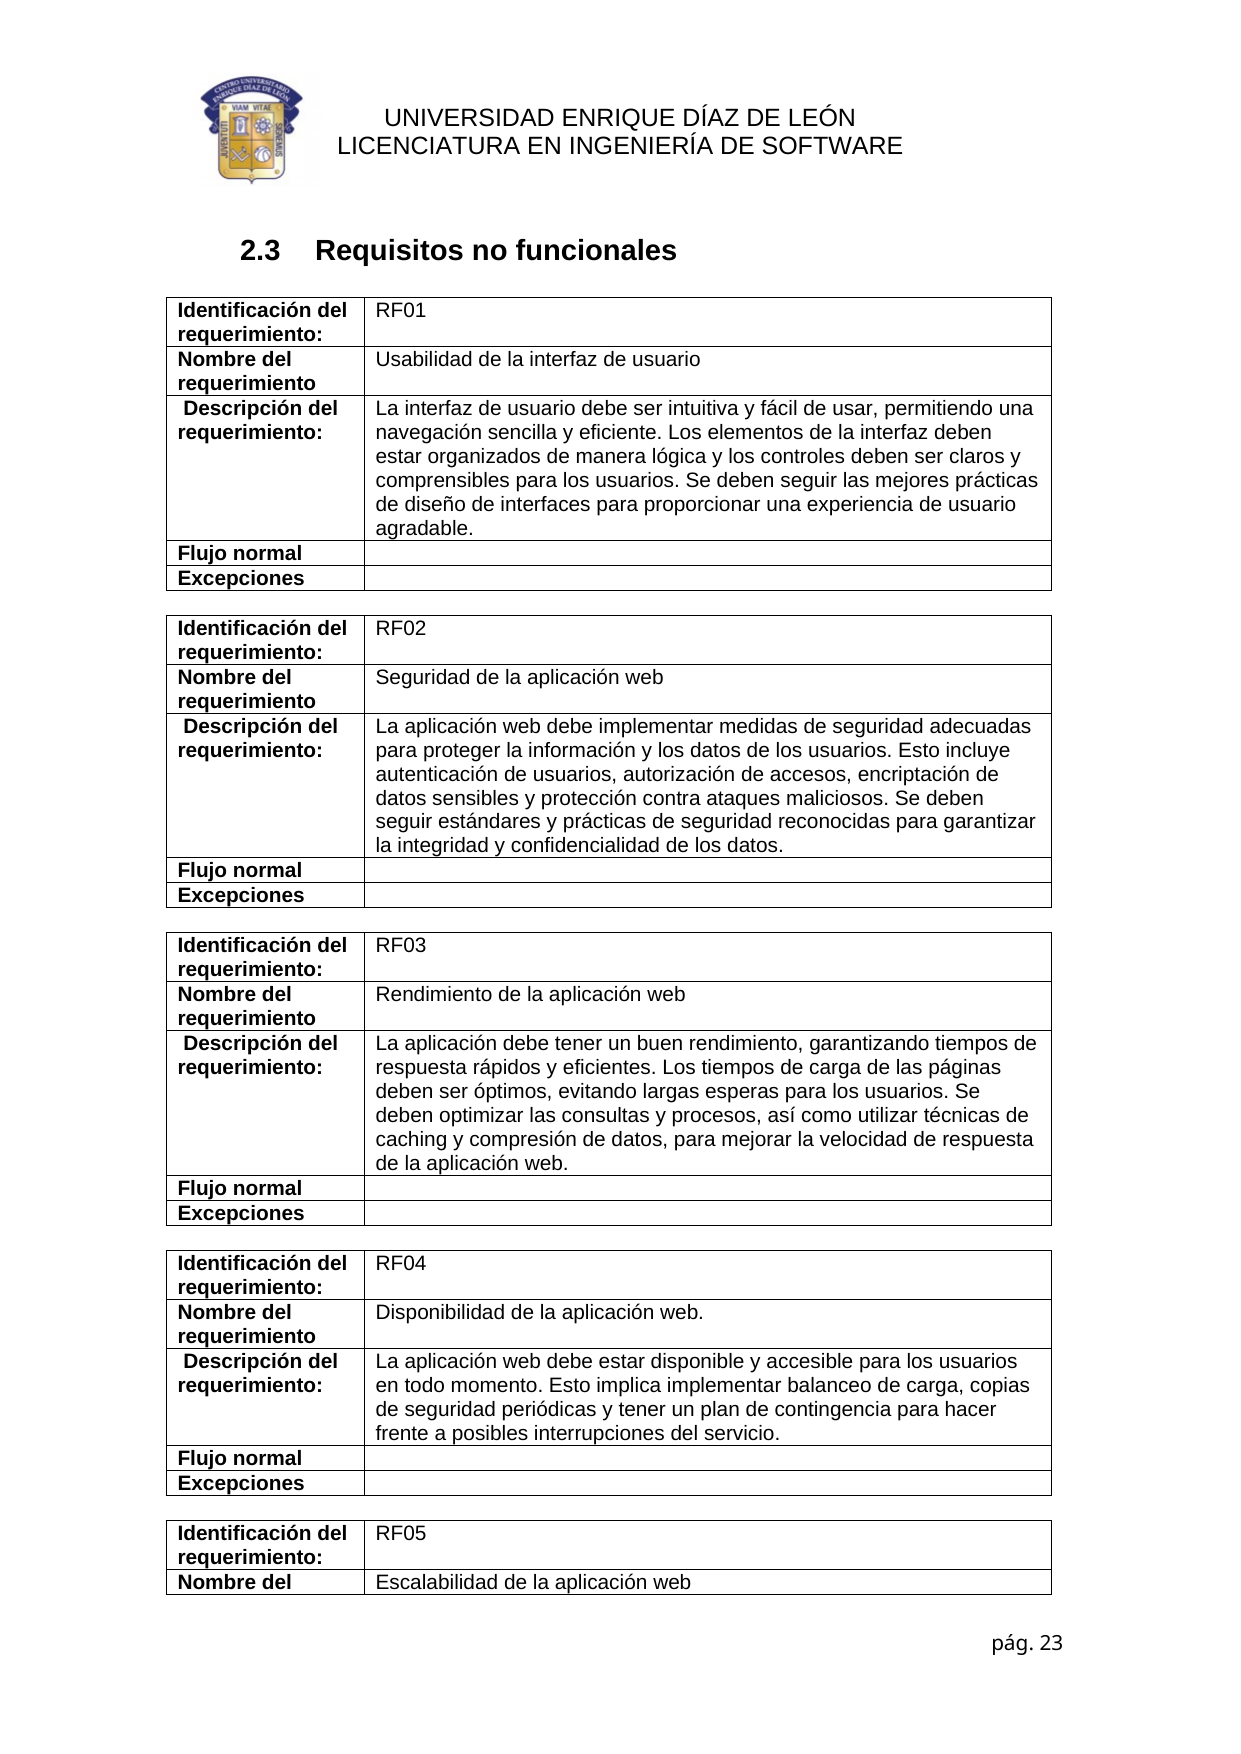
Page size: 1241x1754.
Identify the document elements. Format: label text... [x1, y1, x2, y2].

table_cell La aplicación web debe estar disponible y accesible para los usuarios en todo momento. Esto implica implementar balanceo de carga, copias de seguridad periódicas y tener un plan de contingencia para hacer frente a posibles interrupciones del servicio. [365, 1349, 1051, 1445]
table_cell [365, 541, 1051, 564]
table_cell Excepciones [167, 1471, 364, 1495]
table_cell [365, 1446, 1051, 1470]
table_cell [365, 858, 1051, 882]
subtitle Requisitos no funcionales [240, 233, 1063, 267]
table_cell Rendimiento de la aplicación web [365, 982, 1051, 1030]
table_header Identificación del requerimiento: [167, 1521, 364, 1569]
table_cell Usabilidad de la interfaz de usuario [365, 347, 1051, 395]
picture [176, 57, 325, 194]
table_header Identificación del requerimiento: [167, 1251, 364, 1299]
table_header RF04 [365, 1251, 1051, 1299]
table_header Identificación del requerimiento: [167, 298, 364, 346]
table_cell Nombre del requerimiento [167, 665, 364, 712]
table_header RF05 [365, 1521, 1051, 1569]
table_cell Nombre del requerimiento [167, 1570, 364, 1594]
table_cell [365, 883, 1051, 907]
table_header RF03 [365, 933, 1051, 981]
table_cell Seguridad de la aplicación web [365, 665, 1051, 712]
table_header RF01 [365, 298, 1051, 346]
table_cell Excepciones [167, 883, 364, 907]
table_cell Flujo normal [167, 1176, 364, 1200]
table_cell Flujo normal [167, 858, 364, 882]
table_header Identificación del requerimiento: [167, 933, 364, 981]
table_cell Escalabilidad de la aplicación web [365, 1570, 1051, 1594]
table_cell La aplicación web debe implementar medidas de seguridad adecuadas para proteger la información y los datos de los usuarios. Esto incluye autenticación de usuarios, autorización de accesos, encriptación de datos sensibles y protección contra ataques maliciosos. Se deben seguir estándares y prácticas de seguridad reconocidas para garantizar la integridad y confidencialidad de los datos. [365, 714, 1051, 857]
table_cell La interfaz de usuario debe ser intuitiva y fácil de usar, permitiendo una navegación sencilla y eficiente. Los elementos de la interfaz deben estar organizados de manera lógica y los controles deben ser claros y comprensibles para los usuarios. Se deben seguir las mejores prácticas de diseño de interfaces para proporcionar una experiencia de usuario agradable. [365, 396, 1051, 539]
table_cell [365, 566, 1051, 589]
table_cell Nombre del requerimiento [167, 1300, 364, 1348]
table_cell [365, 1201, 1051, 1225]
table_cell Nombre del requerimiento [167, 982, 364, 1030]
table_cell Nombre del requerimiento [167, 347, 364, 395]
table_header RF02 [365, 616, 1051, 663]
table_cell Excepciones [167, 1201, 364, 1225]
table_cell Descripción del requerimiento: [167, 1349, 364, 1445]
table_cell [365, 1176, 1051, 1200]
table_header Identificación del requerimiento: [167, 616, 364, 663]
table_cell Descripción del requerimiento: [167, 714, 364, 857]
table_cell Descripción del requerimiento: [167, 396, 364, 539]
table_cell [365, 1471, 1051, 1495]
table_cell Descripción del requerimiento: [167, 1031, 364, 1175]
table_cell Excepciones [167, 566, 364, 589]
table_cell La aplicación debe tener un buen rendimiento, garantizando tiempos de respuesta rápidos y eficientes. Los tiempos de carga de las páginas deben ser óptimos, evitando largas esperas para los usuarios. Se deben optimizar las consultas y procesos, así como utilizar técnicas de caching y compresión de datos, para mejorar la velocidad de respuesta de la aplicación web. [365, 1031, 1051, 1175]
table_cell Disponibilidad de la aplicación web. [365, 1300, 1051, 1348]
table_cell Flujo normal [167, 1446, 364, 1470]
table_cell Flujo normal [167, 541, 364, 564]
